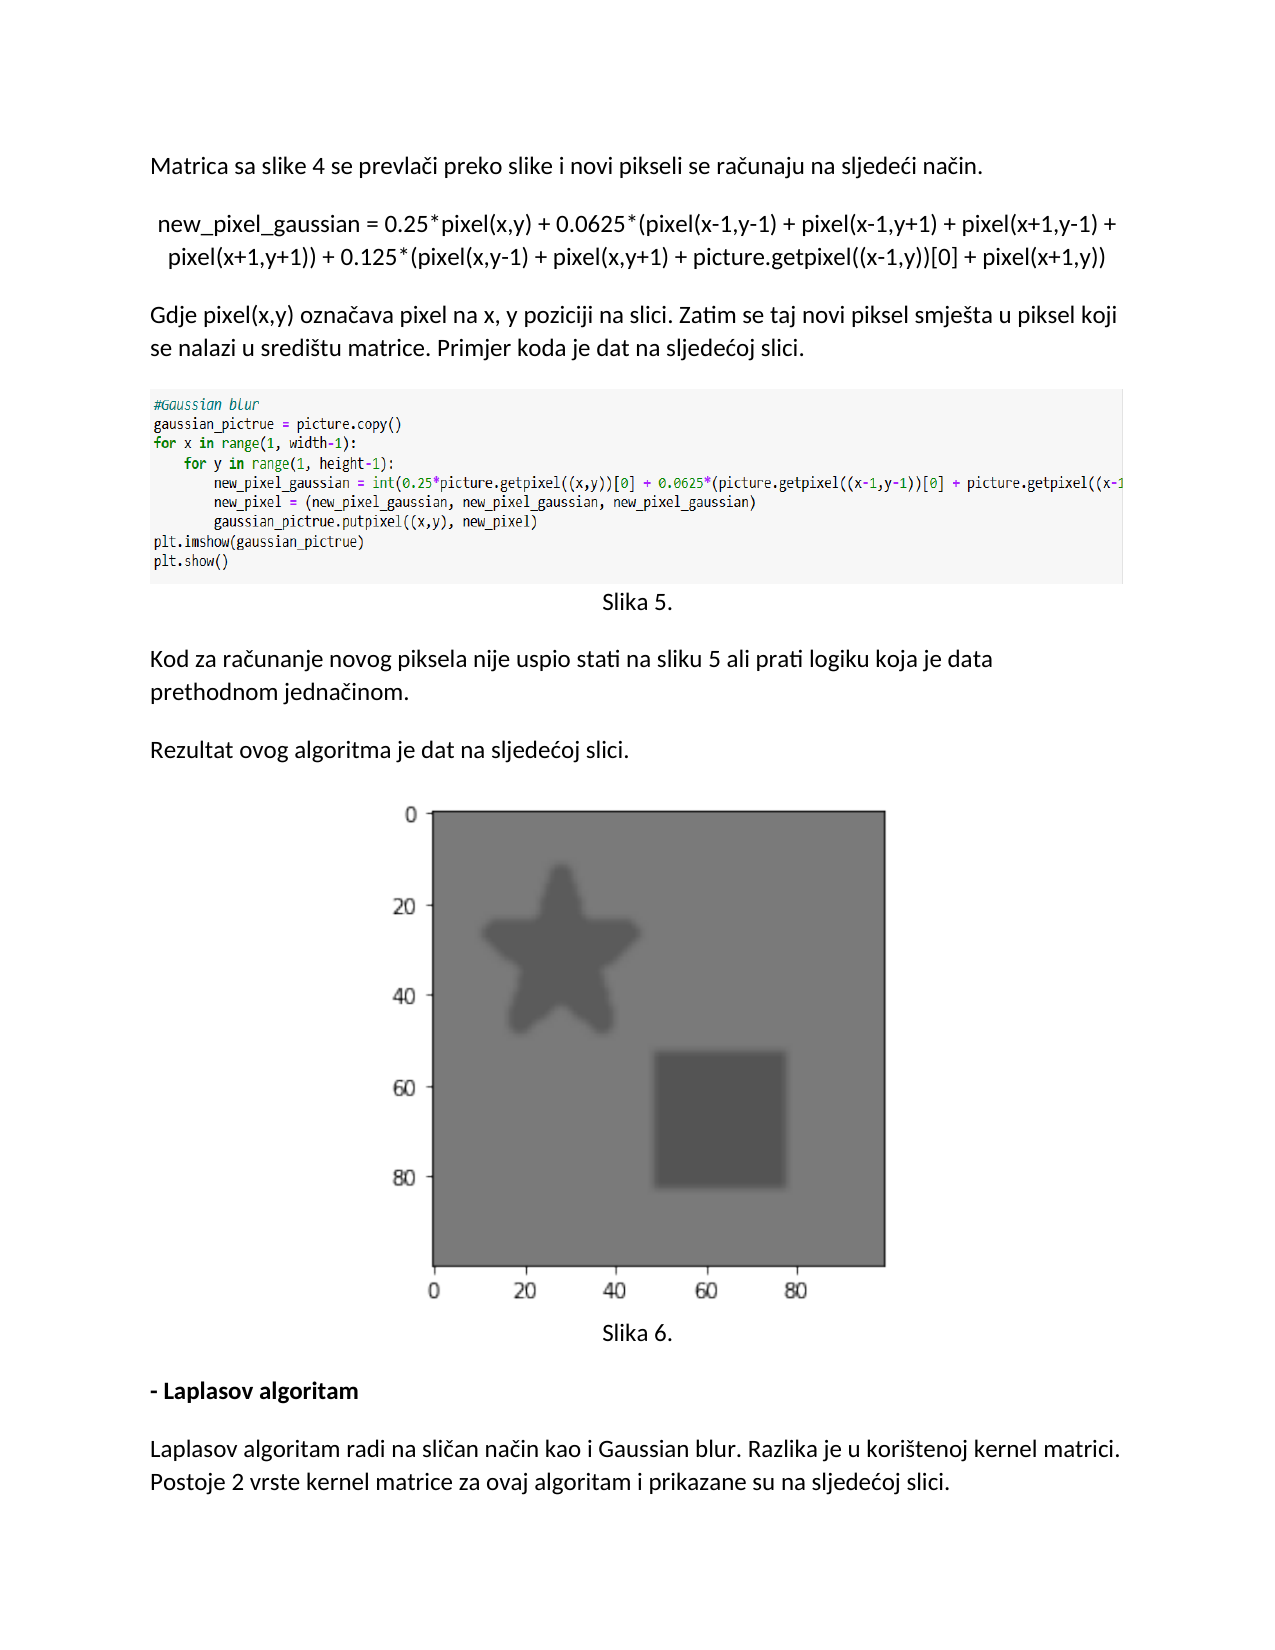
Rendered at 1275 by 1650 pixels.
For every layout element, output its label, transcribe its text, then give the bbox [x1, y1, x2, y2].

text Rezultat ovog algoritma je dat na sljedećoj slici. [150, 734, 1125, 765]
picture [376, 792, 899, 1316]
text Slika 6. [150, 1317, 1125, 1348]
text Slika 5. [150, 584, 1125, 616]
text Kod za računanje novog piksela nije uspio stati na sliku 5 ali prati logiku koja je data prethodnom jednačinom. [150, 644, 1125, 707]
text new_pixel_gaussian = 0.25*pixel(x,y) + 0.0625*(pixel(x-1,y-1) + pixel(x-1,y+1) + pixel(x+1,y-1) + pixel(x+1,y+1)) + 0.125*(pixel(x,y-1) + pixel(x,y+1) + picture.getpixel((x-1,y))[0] + pixel(x+1,y)) [150, 208, 1125, 271]
text Laplasov algoritam radi na sličan način kao i Gaussian blur. Razlika je u korištenoj kernel matrici. Postoje 2 vrste kernel matrice za ovaj algoritam i prikazane su na sljedećoj slici. [150, 1433, 1125, 1497]
picture [150, 389, 1125, 584]
text Gdje pixel(x,y) označava pixel na x, y poziciji na slici. Zatim se taj novi piksel smješta u piksel koji se nalazi u središtu matrice. Primjer koda je dat na sljedećoj slici. [150, 299, 1125, 362]
text - Laplasov algoritam [150, 1375, 1125, 1406]
text Matrica sa slike 4 se prevlači preko slike i novi pikseli se računaju na sljedeći način. [150, 150, 1125, 181]
